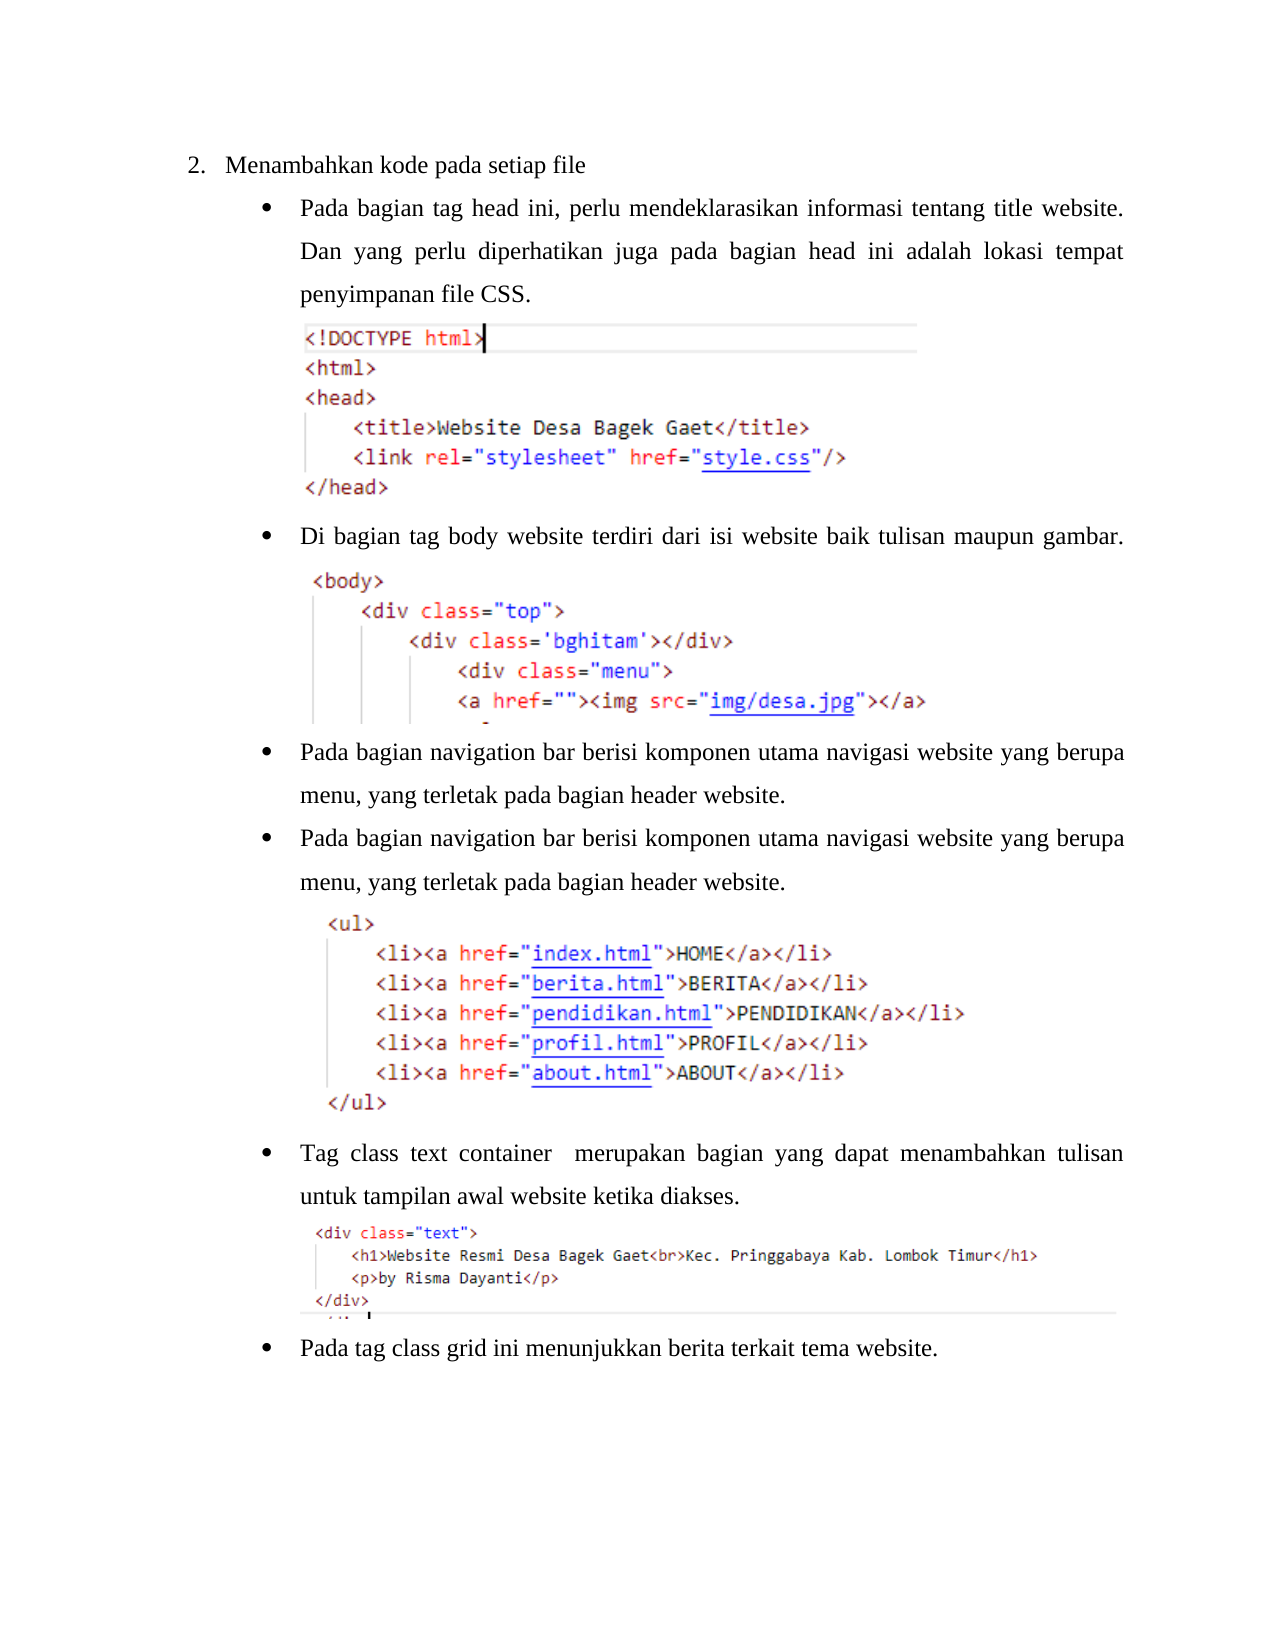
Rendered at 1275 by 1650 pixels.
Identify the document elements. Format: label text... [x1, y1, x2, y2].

picture [300, 322, 918, 507]
list Pada bagian tag head ini, perlu mendeklarasikan informasi tentang title website. Dan yang perlu diperhatikan juga pada bagian head ini adalah lokasi tempat penyimpanan file CSS. [262, 193, 1125, 308]
picture [300, 909, 1007, 1124]
list Menambahkan kode pada setiap file [187, 150, 1125, 179]
picture [300, 563, 946, 724]
list Pada bagian navigation bar berisi komponen utama navigasi website yang berupa menu, yang terletak pada bagian header website. [262, 823, 1125, 895]
list Pada tag class grid ini menunjukkan berita terkait tema website. [262, 1333, 1125, 1362]
picture [300, 1224, 1117, 1319]
list Tag class text container merupakan bagian yang dapat menambahkan tulisan untuk tampilan awal website ketika diakses. [262, 1138, 1125, 1210]
list Pada bagian navigation bar berisi komponen utama navigasi website yang berupa menu, yang terletak pada bagian header website. [262, 737, 1125, 809]
